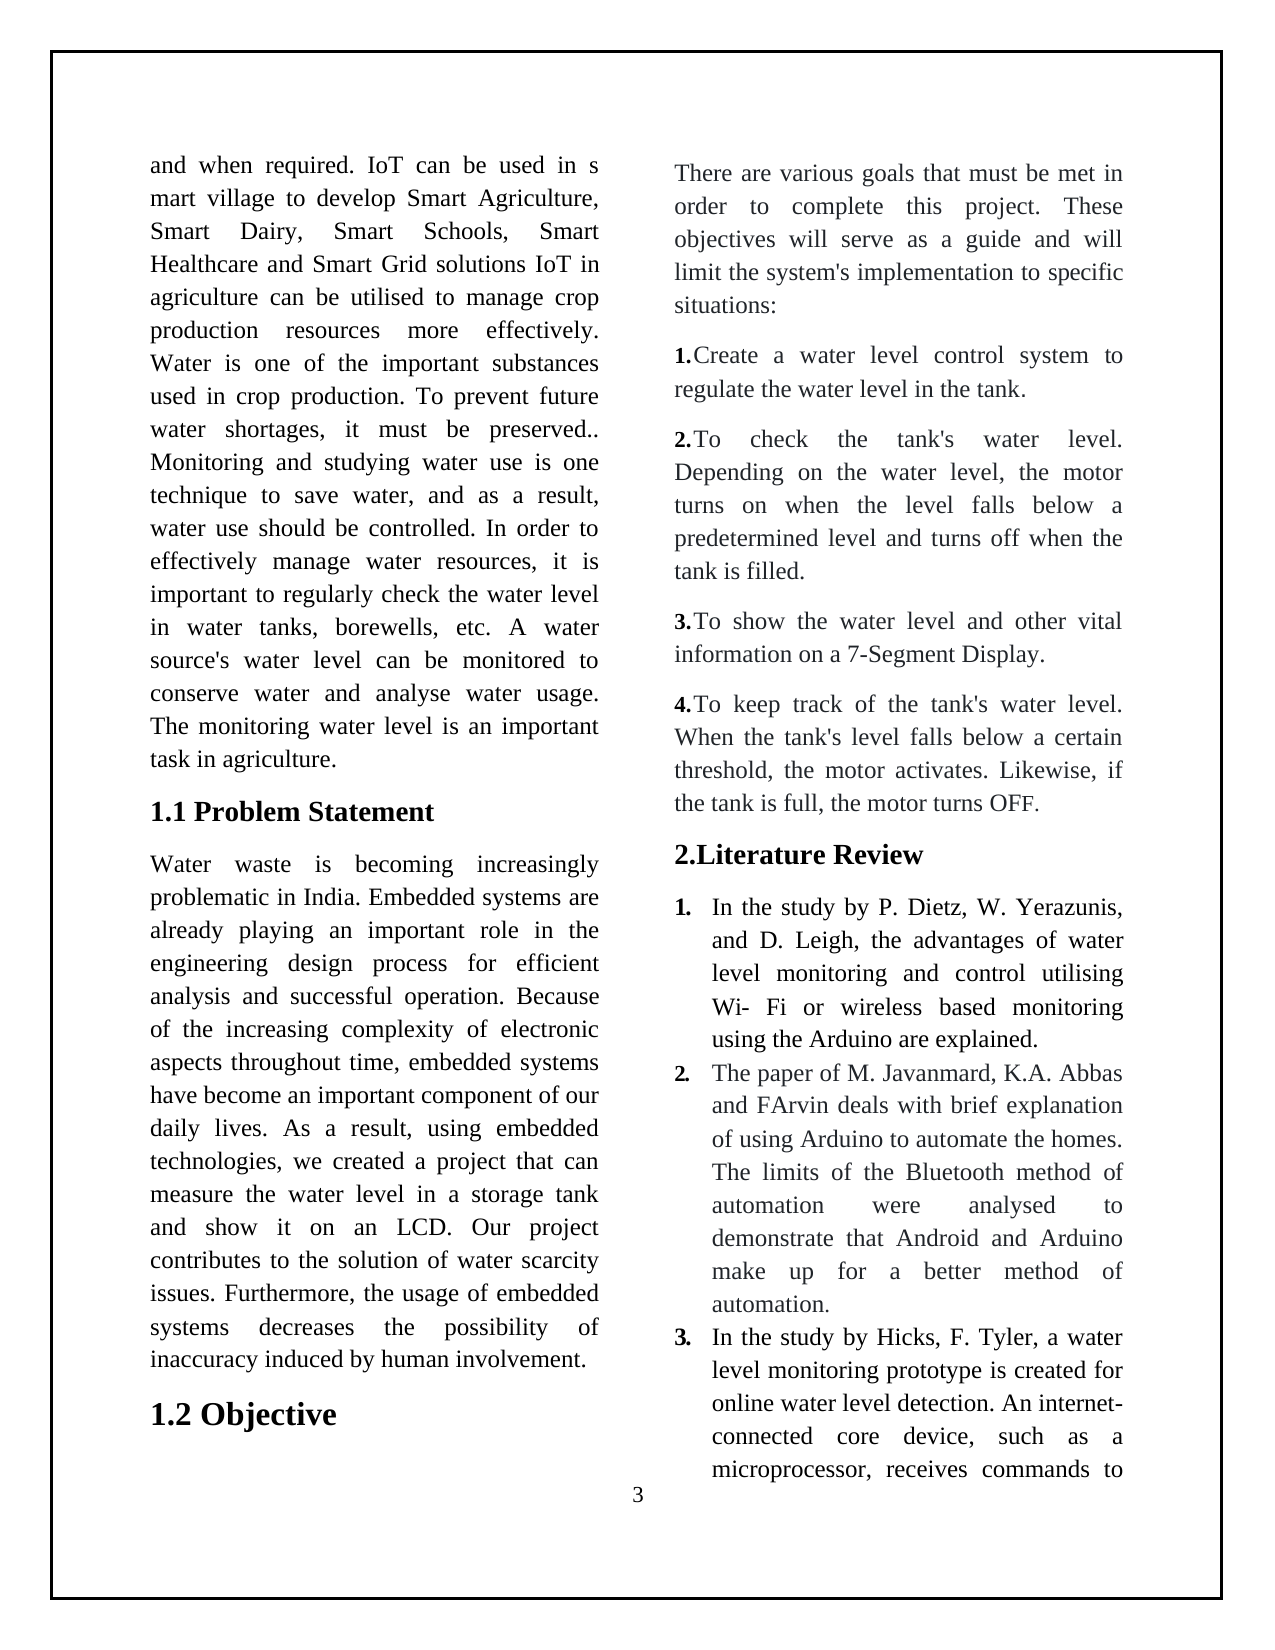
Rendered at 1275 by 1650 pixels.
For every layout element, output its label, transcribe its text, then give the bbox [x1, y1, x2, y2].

list Create a water level control system to regulate the water level in the tank. [674, 340, 1123, 402]
list The paper of M. Javanmard, K.A. Abbas and FArvin deals with brief explanation of using Arduino to automate the homes. The limits of the Bluetooth method of automation were analysed to demonstrate that Android and Arduino make up for a better method of automation. [674, 1058, 1123, 1317]
subtitle 2.Literature Review [674, 837, 1220, 871]
text There are various goals that must be met in order to complete this project. These objectives will serve as a guide and will limit the system's implementation to specific situations: [674, 158, 1123, 319]
text Water waste is becoming increasingly problematic in India. Embedded systems are already playing an important role in the engineering design process for efficient analysis and successful operation. Because of the increasing complexity of electronic aspects throughout time, embedded systems have become an important component of our daily lives. As a result, using embedded technologies, we created a project that can measure the water level in a storage tank and show it on an LCD. Our project contributes to the solution of water scarcity issues. Furthermore, the usage of embedded systems decreases the possibility of inaccuracy induced by human involvement. [150, 849, 599, 1373]
text and when required. IoT can be used in s mart village to develop Smart Agriculture, Smart Dairy, Smart Schools, Smart Healthcare and Smart Grid solutions IoT in agriculture can be utilised to manage crop production resources more effectively. Water is one of the important substances used in crop production. To prevent future water shortages, it must be preserved.. Monitoring and studying water use is one technique to save water, and as a result, water use should be controlled. In order to effectively manage water resources, it is important to regularly check the water level in water tanks, borewells, etc. A water source's water level can be monitored to conserve water and analyse water usage. The monitoring water level is an important task in agriculture. [150, 150, 599, 773]
list To check the tank's water level. Depending on the water level, the motor turns on when the level falls below a predetermined level and turns off when the tank is filled. [674, 424, 1123, 585]
list To keep track of the tank's water level. When the tank's level falls below a certain threshold, the motor activates. Likewise, if the tank is full, the motor turns OFF. [674, 689, 1123, 816]
subtitle Problem Statement [150, 794, 603, 828]
list In the study by P. Dietz, W. Yerazunis, and D. Leigh, the advantages of water level monitoring and control utilising Wi- Fi or wireless based monitoring using the Arduino are explained. [674, 892, 1124, 1053]
list Objective [150, 1394, 603, 1433]
list To show the water level and other vital information on a 7-Segment Display. [674, 606, 1123, 668]
